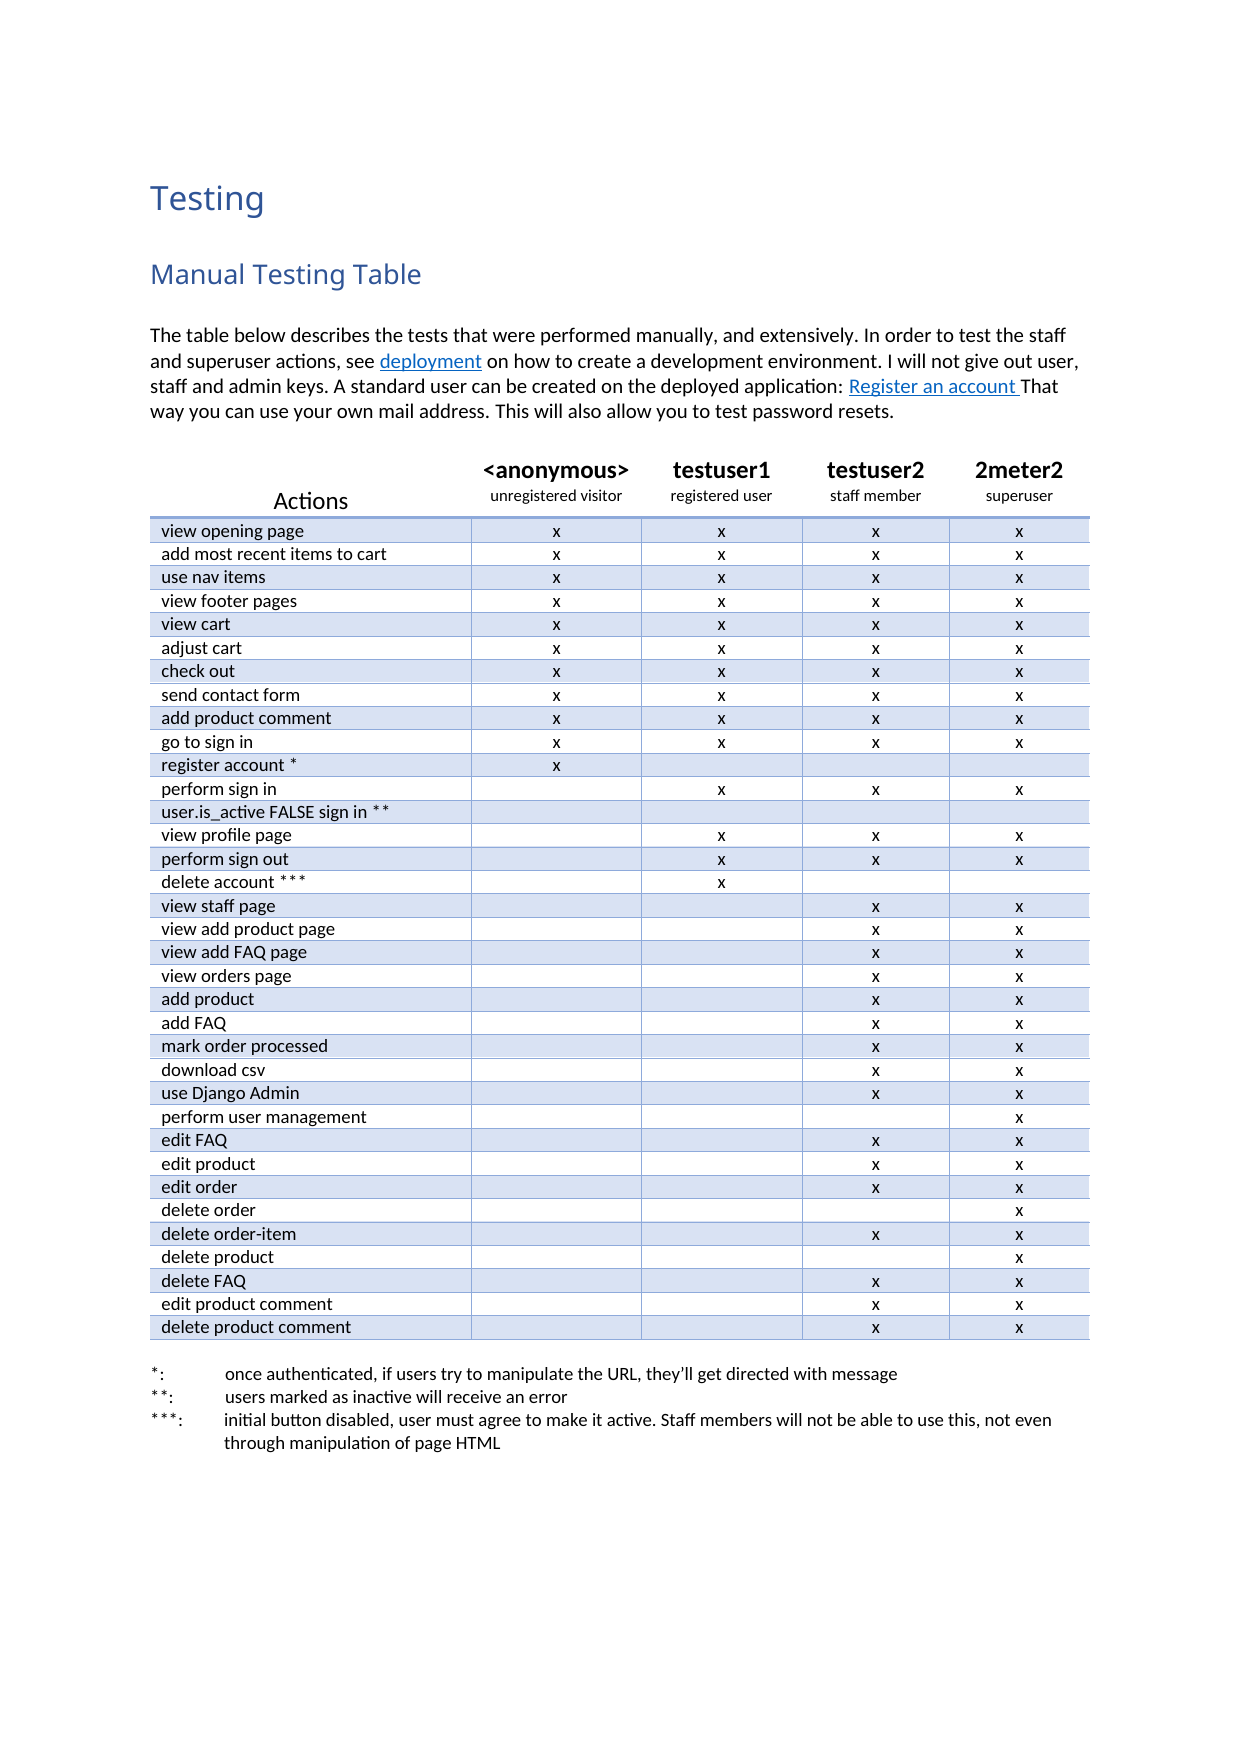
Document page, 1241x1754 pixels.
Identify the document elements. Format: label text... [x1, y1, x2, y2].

table_cell download csv [150, 1059, 471, 1081]
table_cell delete product [150, 1246, 471, 1268]
table_cell [472, 1223, 641, 1245]
table_cell x [803, 519, 949, 542]
table_cell x [950, 1082, 1089, 1104]
table_cell x [803, 941, 949, 964]
table_cell edit product [150, 1152, 471, 1174]
table_cell [642, 1105, 802, 1128]
table_cell delete product comment [150, 1316, 471, 1339]
table_cell x [950, 824, 1089, 846]
table_cell x [803, 1269, 949, 1292]
table_cell [472, 777, 641, 799]
table_cell x [950, 1059, 1089, 1081]
table_cell x [803, 894, 949, 917]
table_cell [642, 965, 802, 987]
table_cell x [803, 660, 949, 682]
table_cell x [950, 613, 1089, 636]
table_cell add product [150, 988, 471, 1011]
table_cell x [950, 1105, 1089, 1128]
table_cell [472, 941, 641, 964]
table_cell x [950, 637, 1089, 659]
table_cell [472, 1012, 641, 1034]
table_cell x [803, 918, 949, 940]
table_cell delete order-item [150, 1223, 471, 1245]
table_cell x [803, 965, 949, 987]
table_cell x [642, 871, 802, 893]
text **: users marked as inactive will receive an error [150, 1385, 1090, 1408]
table_cell x [803, 777, 949, 799]
table_cell [472, 1059, 641, 1081]
table_cell edit order [150, 1176, 471, 1198]
table_cell send contact form [150, 684, 471, 706]
table_cell x [950, 965, 1089, 987]
table_cell x [642, 848, 802, 870]
table_cell x [950, 590, 1089, 612]
table_cell [472, 1316, 641, 1339]
table_cell [472, 848, 641, 870]
table_cell x [642, 824, 802, 846]
table_cell x [803, 730, 949, 753]
table_cell x [803, 590, 949, 612]
table_header <anonymous> unregistered visitor [472, 455, 641, 516]
table_cell x [803, 637, 949, 659]
table_cell [642, 1152, 802, 1174]
table_cell x [803, 1129, 949, 1151]
table_cell [472, 918, 641, 940]
table_cell [642, 1199, 802, 1221]
table_cell [642, 801, 802, 823]
table_cell x [950, 519, 1089, 542]
table_cell x [472, 707, 641, 729]
table_cell delete FAQ [150, 1269, 471, 1292]
table_cell x [950, 730, 1089, 753]
table_header 2meter2 superuser [949, 455, 1089, 516]
table_cell x [472, 613, 641, 636]
text *: once authenticated, if users try to manipulate the URL, they’ll get directed with message [150, 1362, 1090, 1385]
table_cell x [950, 1012, 1089, 1034]
table_cell x [950, 707, 1089, 729]
table_cell [642, 1316, 802, 1339]
table_cell [642, 1293, 802, 1315]
text ***: initial button disabled, user must agree to make it active. Staff members will not be able to use this, not even through manipulation of page HTML [150, 1408, 1090, 1454]
table_cell x [950, 566, 1089, 589]
table_cell check out [150, 660, 471, 682]
table_cell [803, 754, 949, 776]
table_cell view footer pages [150, 590, 471, 612]
table_cell [472, 801, 641, 823]
table_cell delete account *** [150, 871, 471, 893]
table_cell [642, 1129, 802, 1151]
table_cell x [803, 543, 949, 565]
table_cell x [950, 684, 1089, 706]
table_cell add product comment [150, 707, 471, 729]
subtitle Testing [150, 175, 1090, 220]
table_cell [642, 988, 802, 1011]
table_cell x [950, 1199, 1089, 1221]
table_cell [472, 1293, 641, 1315]
table_cell view orders page [150, 965, 471, 987]
table_cell x [803, 707, 949, 729]
table_cell x [642, 543, 802, 565]
table_cell [472, 1129, 641, 1151]
table_cell add most recent items to cart [150, 543, 471, 565]
table_cell x [803, 848, 949, 870]
table_cell x [803, 684, 949, 706]
table_cell delete order [150, 1199, 471, 1221]
table_cell x [642, 777, 802, 799]
subtitle Manual Testing Table [150, 255, 1090, 292]
table_cell [642, 1269, 802, 1292]
table_cell x [803, 1293, 949, 1315]
table_cell x [803, 1176, 949, 1198]
table_cell x [642, 637, 802, 659]
table_header Actions [150, 455, 472, 516]
table_cell view add FAQ page [150, 941, 471, 964]
table_cell adjust cart [150, 637, 471, 659]
table_cell x [950, 1129, 1089, 1151]
table_cell x [803, 1059, 949, 1081]
table_cell [642, 1246, 802, 1268]
table_cell [472, 1269, 641, 1292]
table_cell perform sign in [150, 777, 471, 799]
table_cell [642, 1176, 802, 1198]
table_cell x [950, 777, 1089, 799]
table_cell [642, 1223, 802, 1245]
table_cell x [950, 848, 1089, 870]
table_cell x [950, 988, 1089, 1011]
table_cell x [803, 1223, 949, 1245]
table_cell x [642, 730, 802, 753]
table_cell x [803, 613, 949, 636]
table_cell x [950, 1293, 1089, 1315]
table_cell x [950, 543, 1089, 565]
table_cell view staff page [150, 894, 471, 917]
table_cell x [950, 1176, 1089, 1198]
table_cell [803, 871, 949, 893]
table_cell user.is_active FALSE sign in ** [150, 801, 471, 823]
table_cell go to sign in [150, 730, 471, 753]
table_cell x [642, 684, 802, 706]
table_cell view add product page [150, 918, 471, 940]
table_cell [803, 1105, 949, 1128]
table_cell [472, 1176, 641, 1198]
table_cell [472, 1199, 641, 1221]
table_cell [472, 1082, 641, 1104]
table_cell x [472, 730, 641, 753]
table_cell [642, 1035, 802, 1057]
table_cell x [950, 660, 1089, 682]
table_cell x [472, 519, 641, 542]
table_cell x [950, 1152, 1089, 1174]
table_cell perform sign out [150, 848, 471, 870]
table_cell [642, 1059, 802, 1081]
table_cell [472, 894, 641, 917]
table_cell x [472, 754, 641, 776]
table_cell [472, 1035, 641, 1057]
table_cell register account * [150, 754, 471, 776]
table_cell x [803, 1012, 949, 1034]
table_cell x [472, 684, 641, 706]
table_cell [950, 871, 1089, 893]
table_cell [472, 1152, 641, 1174]
table_cell x [950, 1246, 1089, 1268]
table_cell [803, 801, 949, 823]
table_cell x [642, 566, 802, 589]
table_cell [642, 918, 802, 940]
table_cell x [803, 824, 949, 846]
table_cell x [950, 1223, 1089, 1245]
table_cell x [472, 543, 641, 565]
table_cell view cart [150, 613, 471, 636]
table_header testuser1 registered user [641, 455, 802, 516]
table_cell x [950, 941, 1089, 964]
table_cell x [472, 660, 641, 682]
table_cell x [803, 1316, 949, 1339]
table_cell x [950, 918, 1089, 940]
table_cell x [803, 1152, 949, 1174]
table_cell x [642, 613, 802, 636]
table_cell x [803, 566, 949, 589]
table_cell use nav items [150, 566, 471, 589]
table_cell [642, 1012, 802, 1034]
table_cell edit product comment [150, 1293, 471, 1315]
table_cell x [950, 1269, 1089, 1292]
table_cell x [803, 988, 949, 1011]
text The table below describes the tests that were performed manually, and extensively. In order to test the staff and superuser actions, see deployment on how to create a development environment. I will not give out user, staff and admin keys. A standard user can be created on the deployed application: Register an account That way you can use your own mail address. This will also allow you to test password resets. [150, 322, 1090, 424]
table_cell [950, 754, 1089, 776]
table_cell [803, 1246, 949, 1268]
table_cell x [472, 566, 641, 589]
table_cell x [950, 1316, 1089, 1339]
table_cell x [642, 660, 802, 682]
table_cell [472, 871, 641, 893]
table_cell [950, 801, 1089, 823]
table_cell x [803, 1035, 949, 1057]
table_cell x [642, 519, 802, 542]
table_cell x [472, 590, 641, 612]
table_cell x [950, 894, 1089, 917]
table_cell x [642, 707, 802, 729]
table_cell x [803, 1082, 949, 1104]
table_cell [472, 1246, 641, 1268]
table_cell [472, 965, 641, 987]
table_cell mark order processed [150, 1035, 471, 1057]
table_cell x [472, 637, 641, 659]
table_cell view opening page [150, 519, 471, 542]
table_cell use Django Admin [150, 1082, 471, 1104]
table_cell [472, 824, 641, 846]
table_cell edit FAQ [150, 1129, 471, 1151]
table_cell perform user management [150, 1105, 471, 1128]
table_cell [472, 1105, 641, 1128]
table_cell x [642, 590, 802, 612]
table_cell add FAQ [150, 1012, 471, 1034]
table_header testuser2 staff member [802, 455, 949, 516]
table_cell [642, 894, 802, 917]
table_cell [472, 988, 641, 1011]
table_cell [642, 754, 802, 776]
table_cell [642, 1082, 802, 1104]
table_cell [642, 941, 802, 964]
table_cell view profile page [150, 824, 471, 846]
table_cell [803, 1199, 949, 1221]
table_cell x [950, 1035, 1089, 1057]
